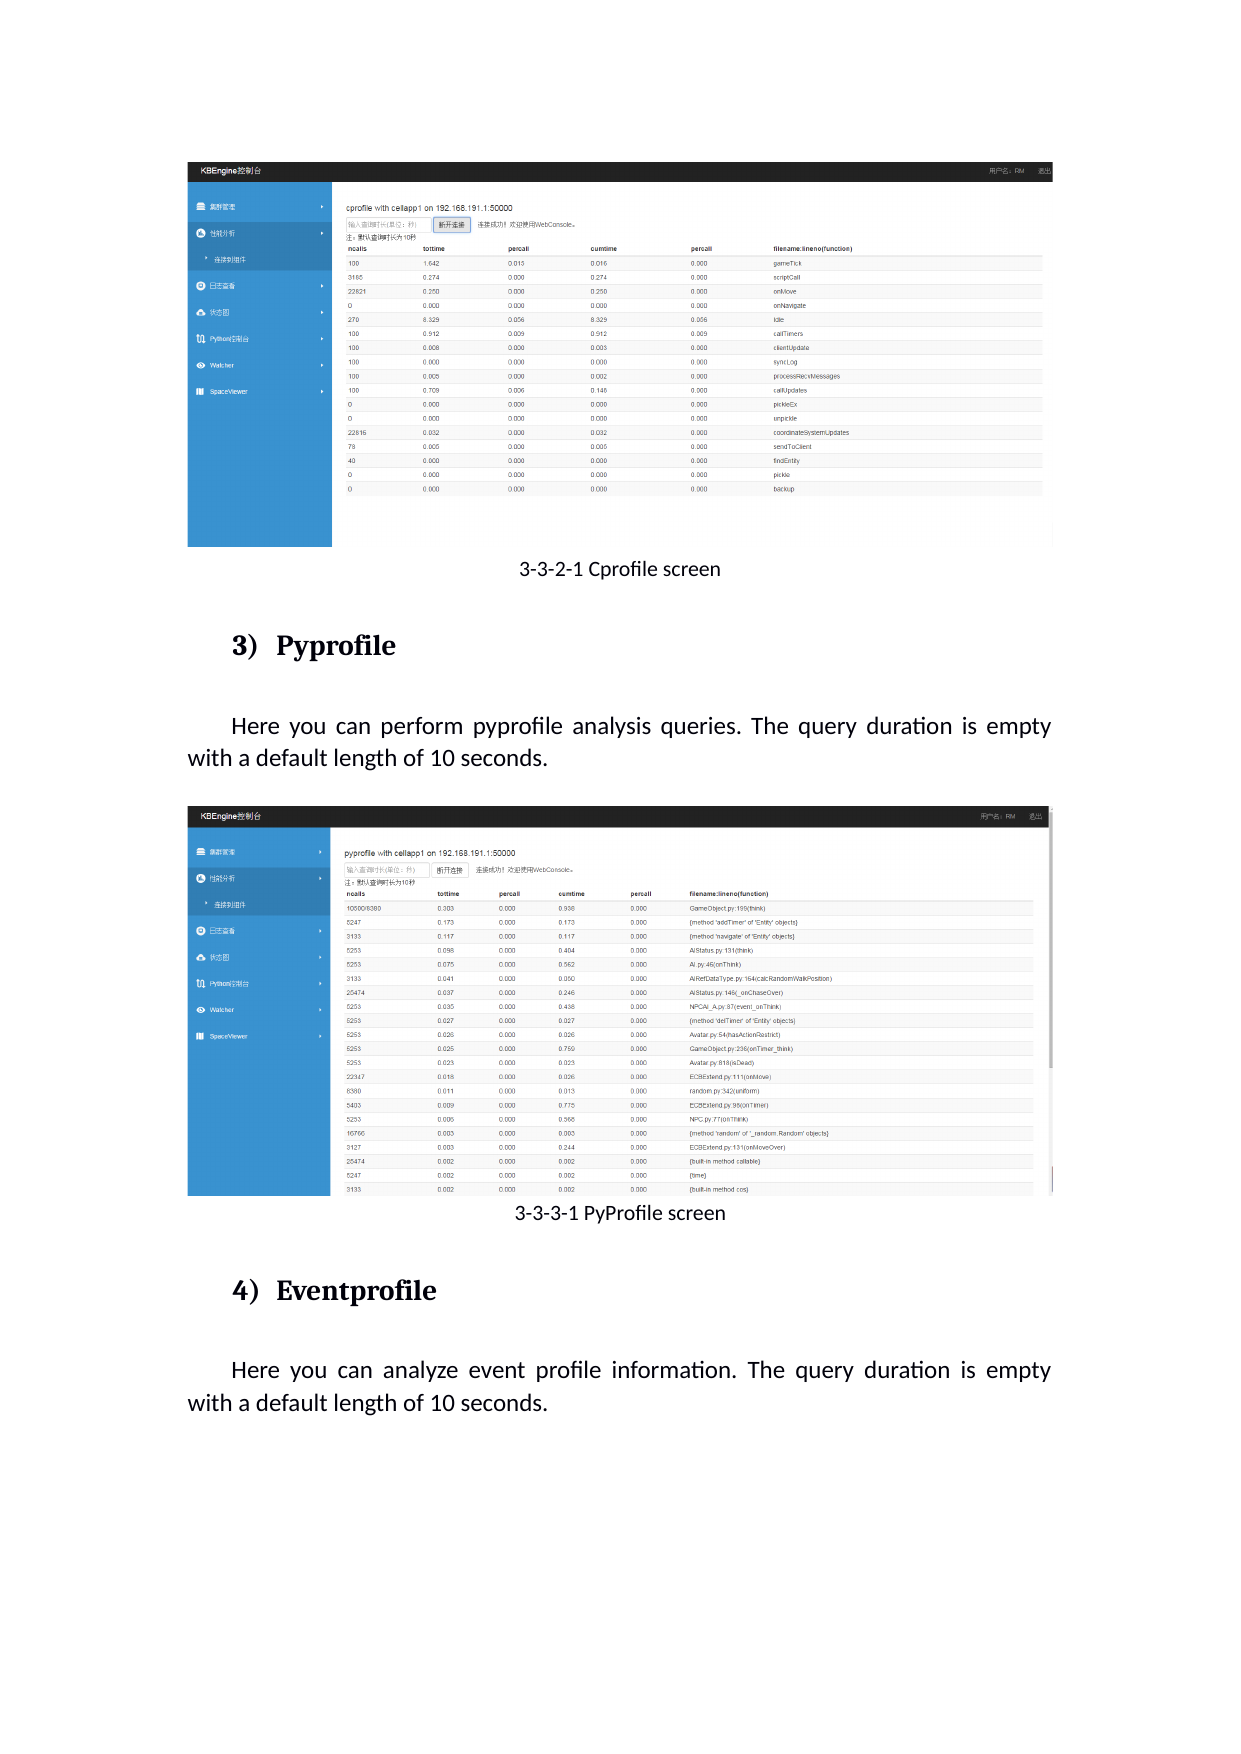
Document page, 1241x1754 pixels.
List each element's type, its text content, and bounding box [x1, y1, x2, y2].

picture [187, 806, 1053, 1196]
subtitle Pyprofile [232, 614, 1053, 679]
text Here you can perform pyprofile analysis queries. The query duration is empty with a default length of 10 seconds. [187, 709, 1053, 774]
subtitle Eventprofile [232, 1258, 1053, 1323]
text Here you can analyze event profile information. The query duration is empty with a default length of 10 seconds. [187, 1353, 1053, 1418]
text 3-3-3-1 PyProfile screen [187, 1196, 1053, 1229]
text 3-3-2-1 Cprofile screen [187, 552, 1053, 584]
picture [187, 162, 1053, 547]
